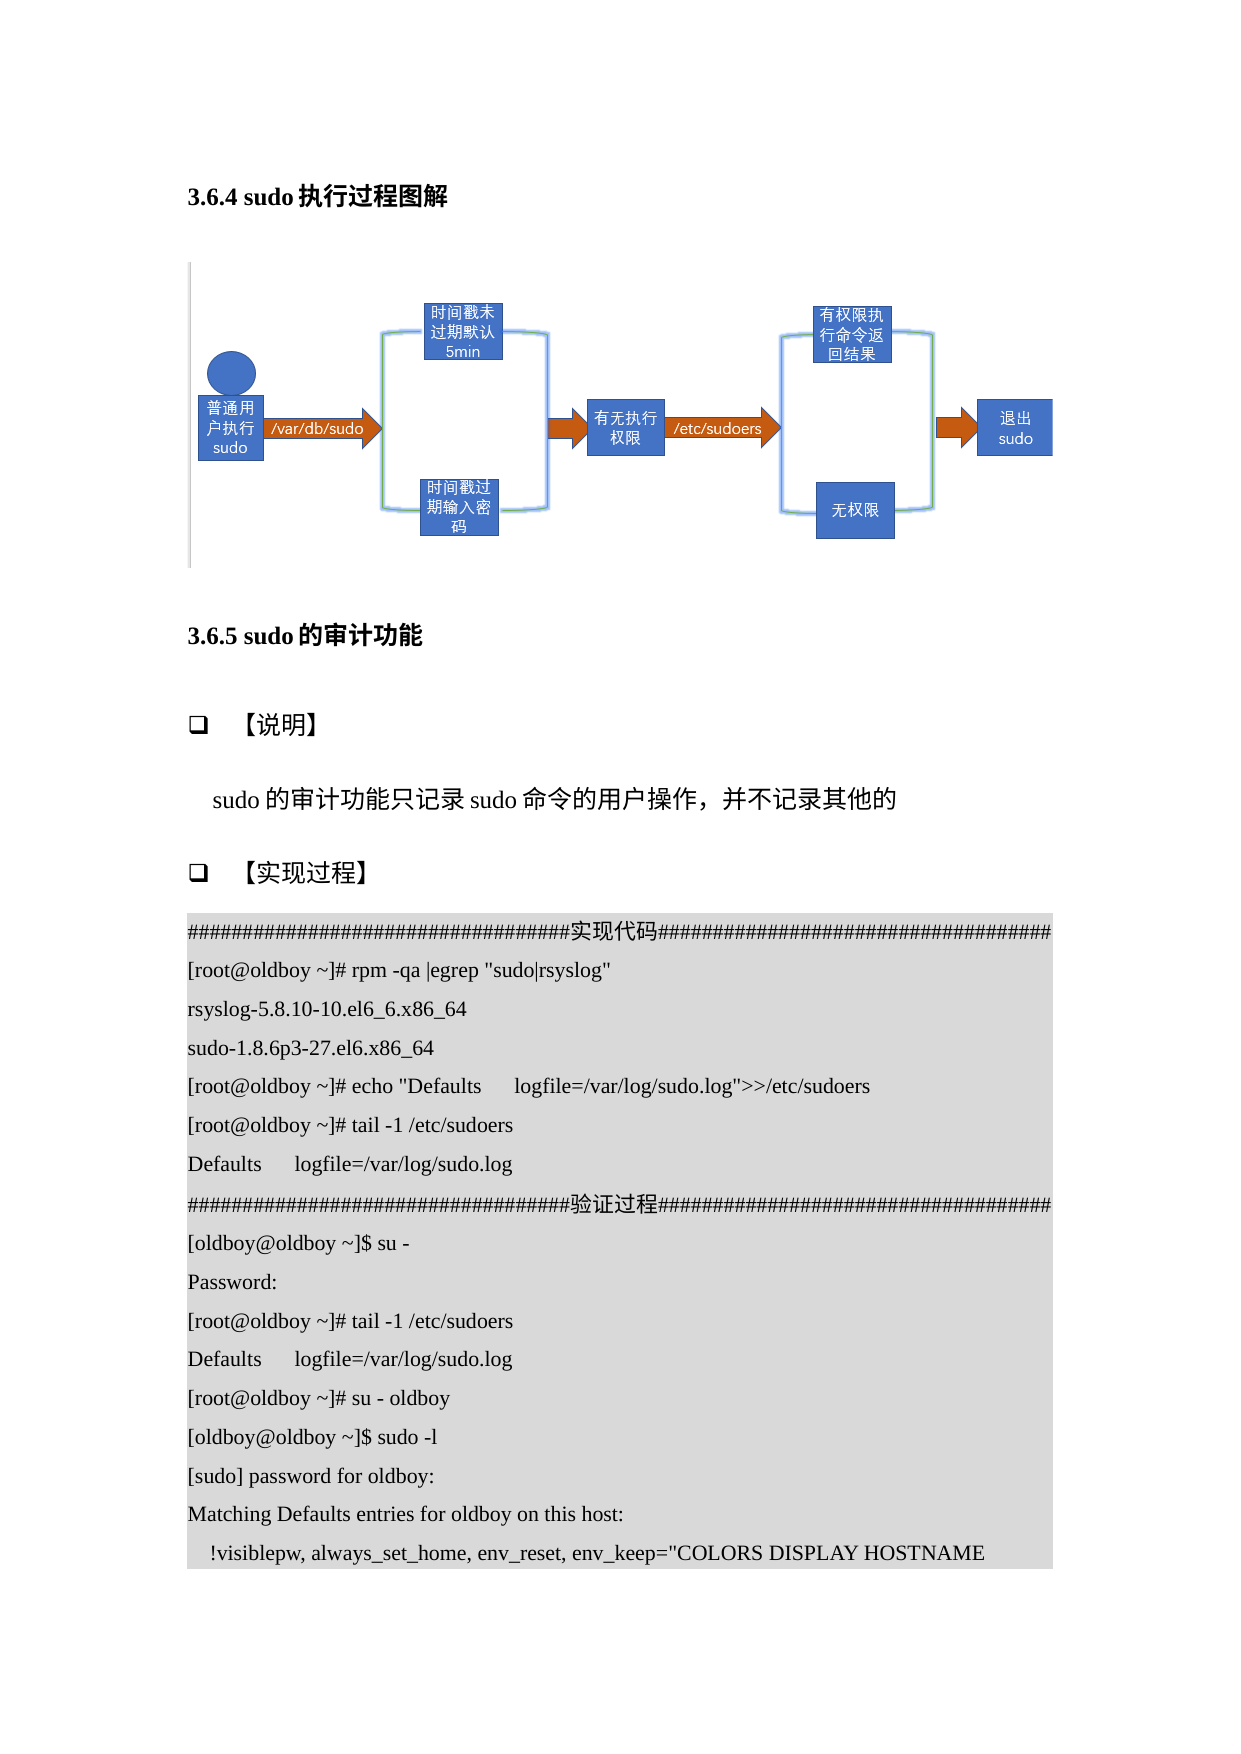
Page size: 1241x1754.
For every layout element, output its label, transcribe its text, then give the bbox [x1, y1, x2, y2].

text [oldboy@oldboy ~]$ su - [187, 1227, 1053, 1259]
text [root@oldboy ~]# su - oldboy [187, 1382, 1053, 1414]
text sudo-1.8.6p3-27.el6.x86_64 [187, 1031, 1053, 1064]
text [187, 1537, 1053, 1569]
text ###################################验证过程#################################### [187, 1186, 1053, 1219]
picture [187, 262, 1053, 568]
text rsyslog-5.8.10-10.el6_6.x86_64 [187, 992, 1053, 1025]
text Defaults logfile=/var/log/sudo.log [187, 1147, 1053, 1180]
list 【说明】 [187, 691, 1053, 756]
list 【实现过程】 [187, 839, 1053, 904]
text [root@oldboy ~]# rpm -qa |egrep "sudo|rsyslog" [187, 954, 1053, 986]
text [sudo] password for oldboy: [187, 1459, 1053, 1492]
text Defaults logfile=/var/log/sudo.log [187, 1343, 1053, 1375]
text [root@oldboy ~]# tail -1 /etc/sudoers [187, 1109, 1053, 1141]
text [root@oldboy ~]# echo "Defaults logfile=/var/log/sudo.log">>/etc/sudoers [187, 1070, 1053, 1102]
text Matching Defaults entries for oldboy on this host: [187, 1498, 1053, 1530]
text Password: [187, 1265, 1053, 1298]
text ###################################实现代码#################################### [187, 913, 1053, 946]
text sudo的审计功能只记录sudo命令的用户操作，并不记录其他的 [187, 765, 1053, 830]
subtitle 3.6.4 sudo执行过程图解 [187, 162, 1053, 227]
subtitle 3.6.5 sudo的审计功能 [187, 601, 1053, 666]
text [root@oldboy ~]# tail -1 /etc/sudoers [187, 1304, 1053, 1337]
text [oldboy@oldboy ~]$ sudo -l [187, 1420, 1053, 1453]
